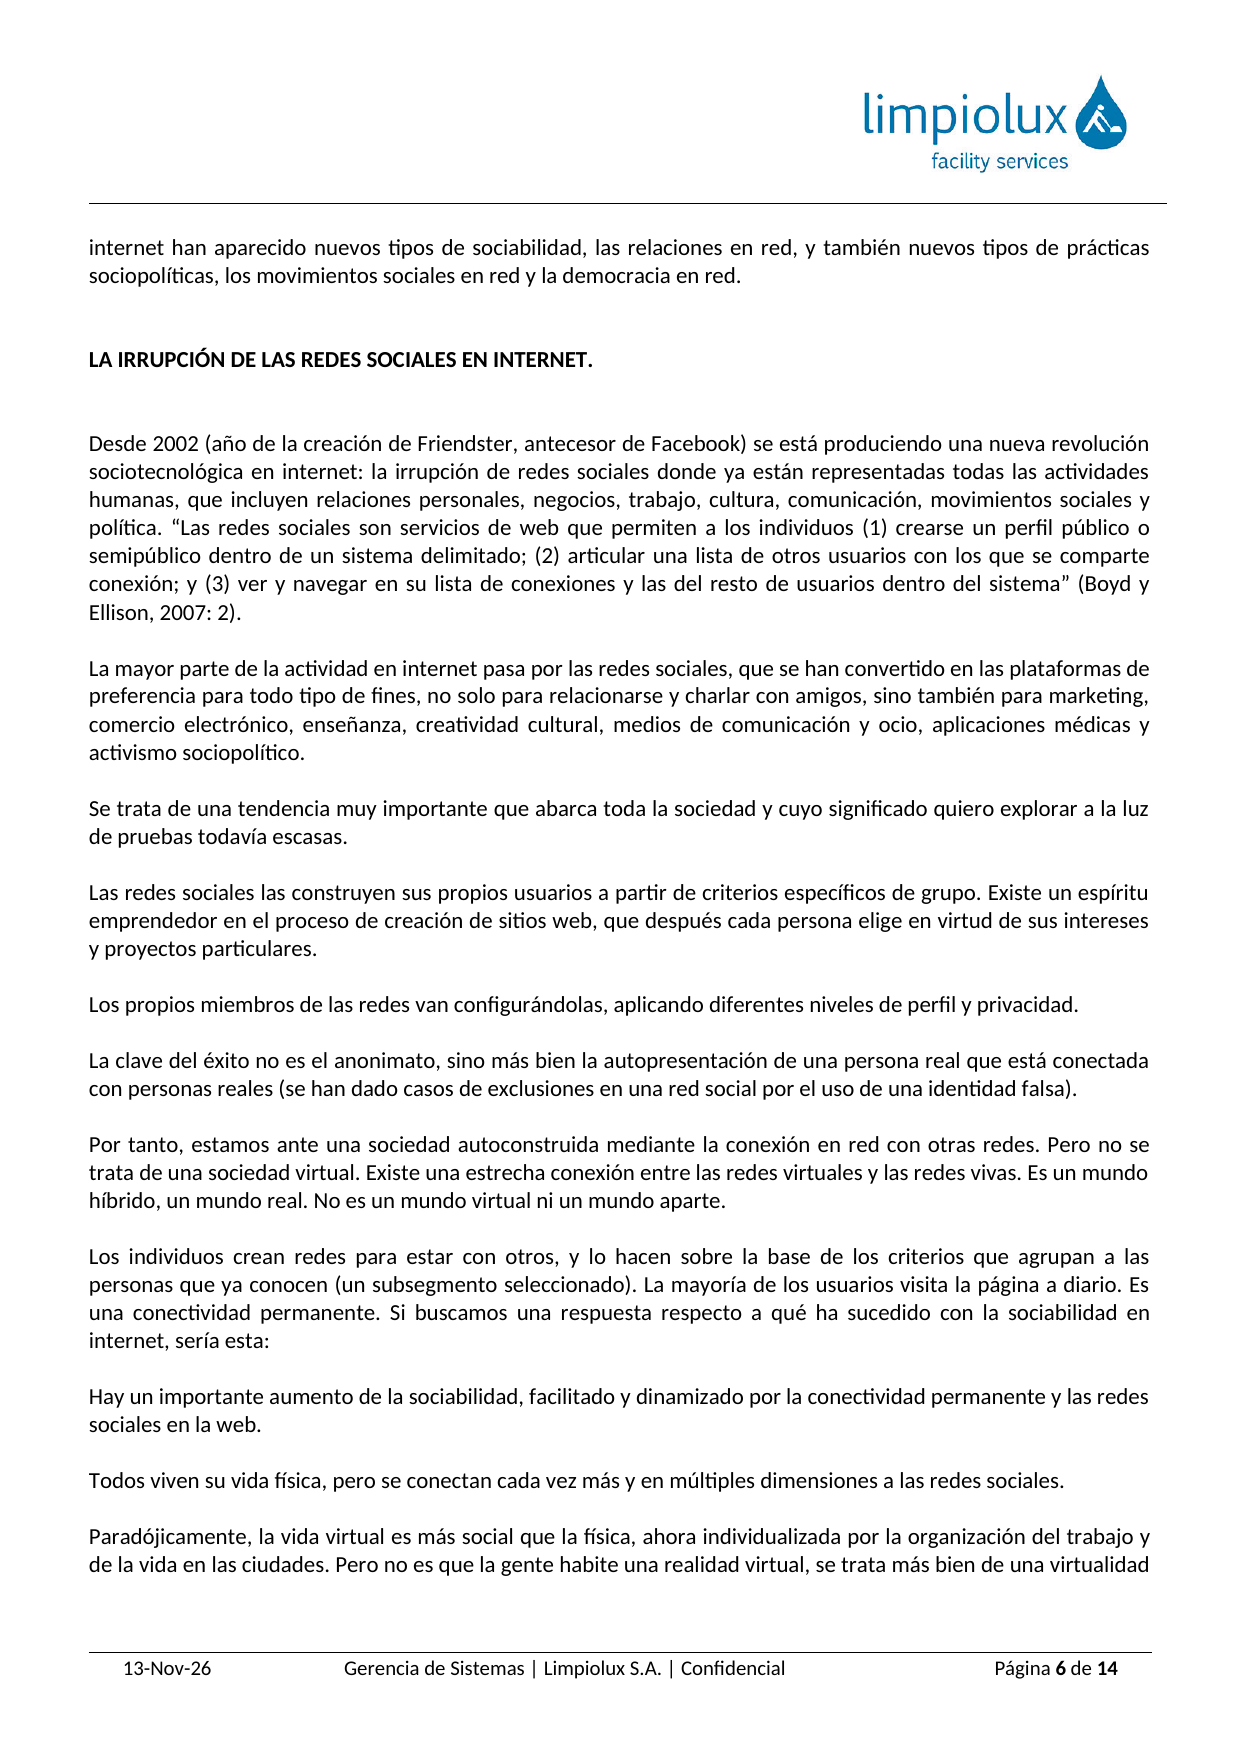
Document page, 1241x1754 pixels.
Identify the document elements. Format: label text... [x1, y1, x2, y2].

picture [864, 73, 1130, 173]
text Hay un importante aumento de la sociabilidad, facilitado y dinamizado por la conectividad permanente y las redes sociales en la web. [89, 1382, 1152, 1438]
text Los propios miembros de las redes van configurándolas, aplicando diferentes niveles de perfil y privacidad. [89, 990, 1152, 1018]
text Desde 2002 (año de la creación de Friendster, antecesor de Facebook) se está produciendo una nueva revolución sociotecnológica en internet: la irrupción de redes sociales donde ya están representadas todas las actividades humanas, que incluyen relaciones personales, negocios, trabajo, cultura, comunicación, movimientos sociales y política. “Las redes sociales son servicios de web que permiten a los individuos (1) crearse un perfil público o semipúblico dentro de un sistema delimitado; (2) articular una lista de otros usuarios con los que se comparte conexión; y (3) ver y navegar en su lista de conexiones y las del resto de usuarios dentro del sistema” (Boyd y Ellison, 2007: 2). [89, 429, 1152, 626]
text La mayor parte de la actividad en internet pasa por las redes sociales, que se han convertido en las plataformas de preferencia para todo tipo de fines, no solo para relacionarse y charlar con amigos, sino también para marketing, comercio electrónico, enseñanza, creatividad cultural, medios de comunicación y ocio, aplicaciones médicas y activismo sociopolítico. [89, 654, 1152, 766]
text Se trata de una tendencia muy importante que abarca toda la sociedad y cuyo significado quiero explorar a la luz de pruebas todavía escasas. [89, 794, 1152, 850]
text Las redes sociales las construyen sus propios usuarios a partir de criterios específicos de grupo. Existe un espíritu emprendedor en el proceso de creación de sitios web, que después cada persona elige en virtud de sus intereses y proyectos particulares. [89, 878, 1152, 962]
text LA IRRUPCIÓN DE LAS REDES SOCIALES EN INTERNET. [89, 345, 1152, 373]
text Por tanto, estamos ante una sociedad autoconstruida mediante la conexión en red con otras redes. Pero no se trata de una sociedad virtual. Existe una estrecha conexión entre las redes virtuales y las redes vivas. Es un mundo híbrido, un mundo real. No es un mundo virtual ni un mundo aparte. [89, 1130, 1152, 1214]
text Los individuos crean redes para estar con otros, y lo hacen sobre la base de los criterios que agrupan a las personas que ya conocen (un subsegmento seleccionado). La mayoría de los usuarios visita la página a diario. Es una conectividad permanente. Si buscamos una respuesta respecto a qué ha sucedido con la sociabilidad en internet, sería esta: [89, 1242, 1152, 1354]
text La clave del éxito no es el anonimato, sino más bien la autopresentación de una persona real que está conectada con personas reales (se han dado casos de exclusiones en una red social por el uso de una identidad falsa). [89, 1046, 1152, 1102]
text Todos viven su vida física, pero se conectan cada vez más y en múltiples dimensiones a las redes sociales. [89, 1466, 1152, 1494]
